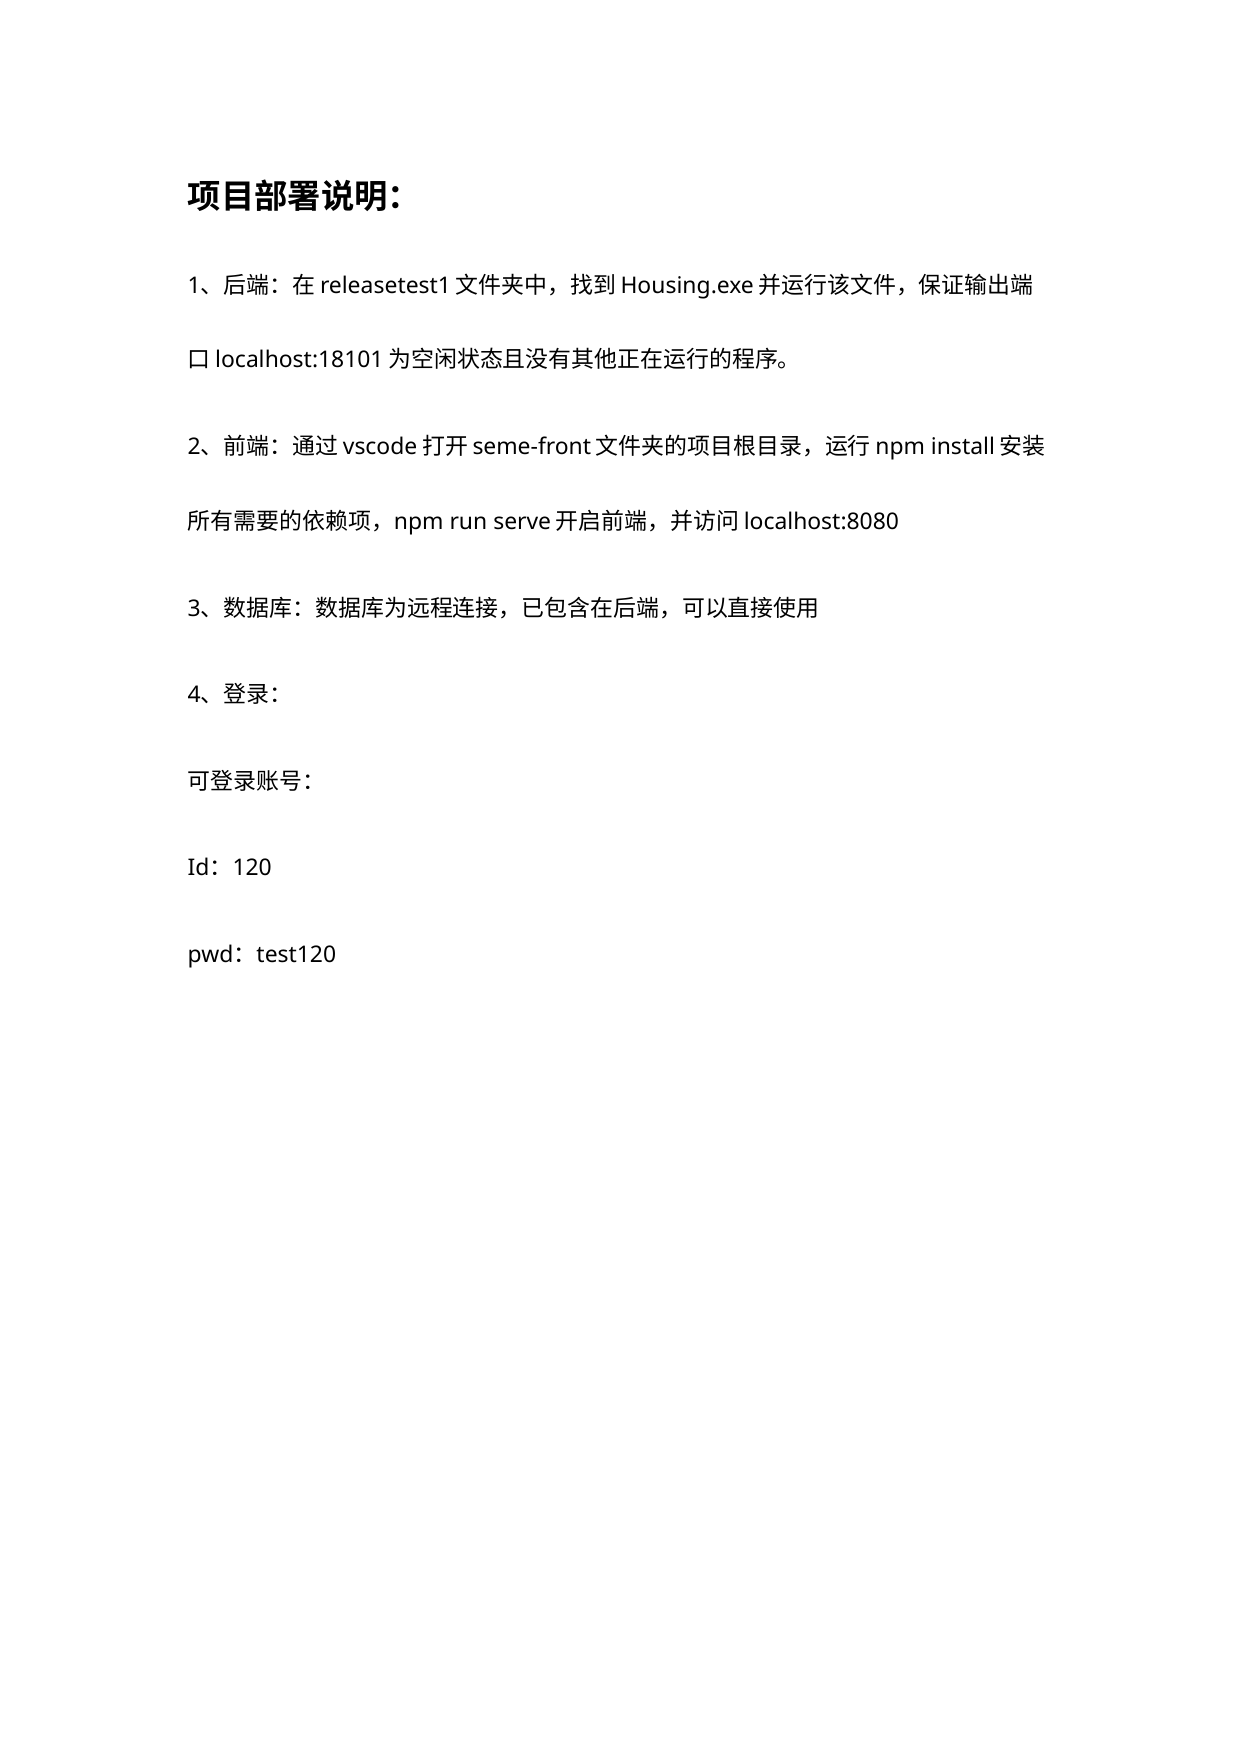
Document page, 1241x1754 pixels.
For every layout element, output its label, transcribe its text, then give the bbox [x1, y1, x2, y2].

text 4、登录： [187, 660, 1053, 725]
text Id：120 [187, 833, 1053, 898]
text pwd：test120 [187, 920, 1053, 985]
text 项目部署说明： [187, 162, 1053, 227]
text 3、数据库：数据库为远程连接，已包含在后端，可以直接使用 [187, 573, 1053, 638]
text 1、后端：在releasetest1文件夹中，找到Housing.exe并运行该文件，保证输出端口localhost:18101为空闲状态且没有其他正在运行的程序。 [187, 251, 1053, 391]
text 2、前端：通过vscode打开seme-front文件夹的项目根目录，运行npm install安装所有需要的依赖项，npm run serve开启前端，并访问localhost:8080 [187, 412, 1053, 552]
text 可登录账号： [187, 747, 1053, 812]
